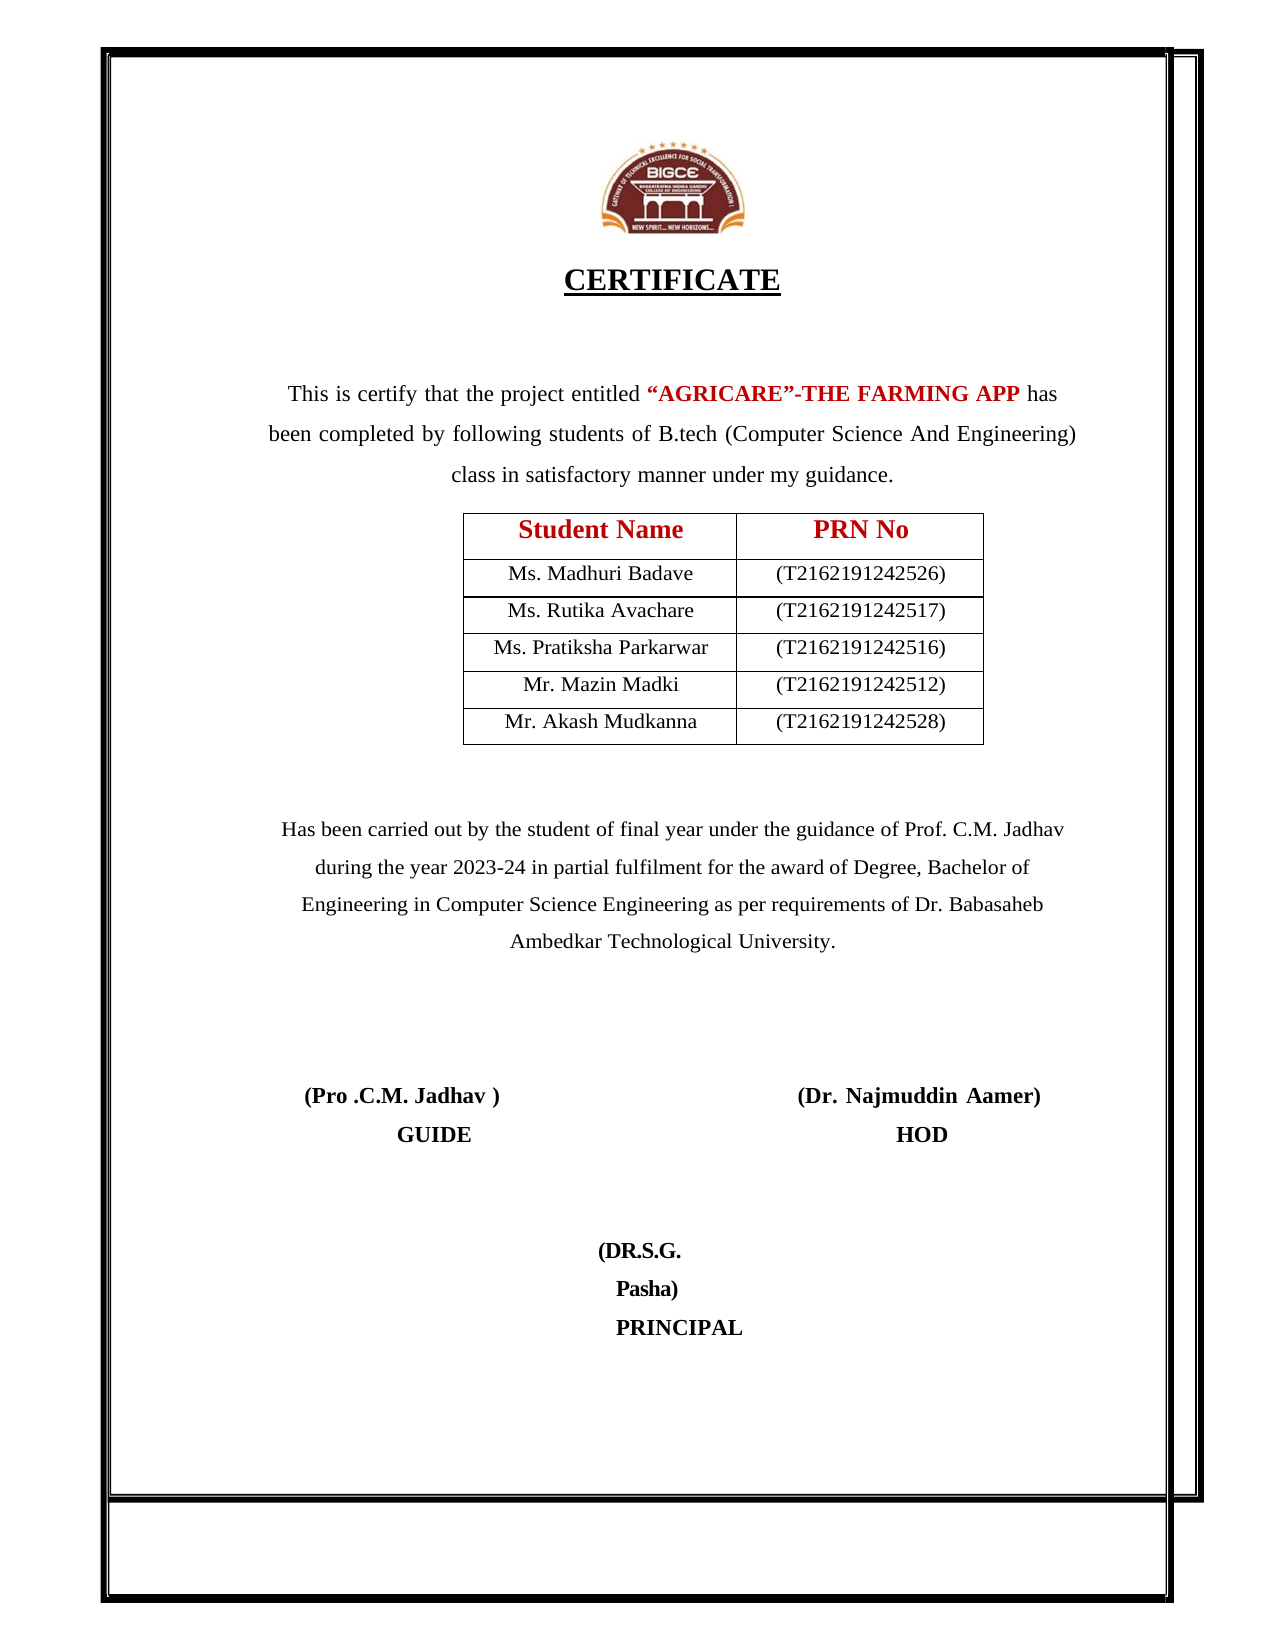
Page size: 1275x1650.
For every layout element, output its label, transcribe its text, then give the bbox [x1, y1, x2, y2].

table_header PRN No [737, 514, 983, 559]
table_cell Ms. Rutika Avachare [464, 598, 736, 633]
subtitle (Pro .C.M. Jadhav ) (Dr. Najmuddin Aamer) GUIDE HOD [303, 1082, 1042, 1147]
table_cell Ms. Madhuri Badave [464, 560, 736, 596]
picture [109, 47, 1165, 56]
picture [109, 1594, 1165, 1603]
picture [600, 140, 745, 234]
table_cell Ms. Pratiksha Parkarwar [464, 634, 736, 671]
text Has been carried out by the student of final year under the guidance of Prof. C.M. Jadhav during the year 2023-24 in partial fulfilment for the award of Degree, Bachelor of Engineering in Computer Science Engineering as per requirements of Dr. Babasaheb Ambedkar Technological University. [274, 817, 1071, 953]
table_cell Mr. Mazin Madki [464, 672, 736, 707]
text This is certify that the project entitled “AGRICARE”-THE FARMING APP has been completed by following students of B.tech (Computer Science And Engineering) class in satisfactory manner under my guidance. [267, 380, 1078, 487]
table_cell (T2162191242517) [737, 598, 983, 633]
table_cell (T2162191242526) [737, 560, 983, 596]
subtitle CERTIFICATE [367, 261, 977, 297]
table_cell (T2162191242516) [737, 634, 983, 671]
text (DR.S.G. Pasha) PRINCIPAL [598, 1237, 748, 1340]
table_cell Mr. Akash Mudkanna [464, 709, 736, 744]
table_cell (T2162191242528) [737, 709, 983, 744]
table_header Student Name [464, 514, 736, 559]
table_cell (T2162191242512) [737, 672, 983, 707]
